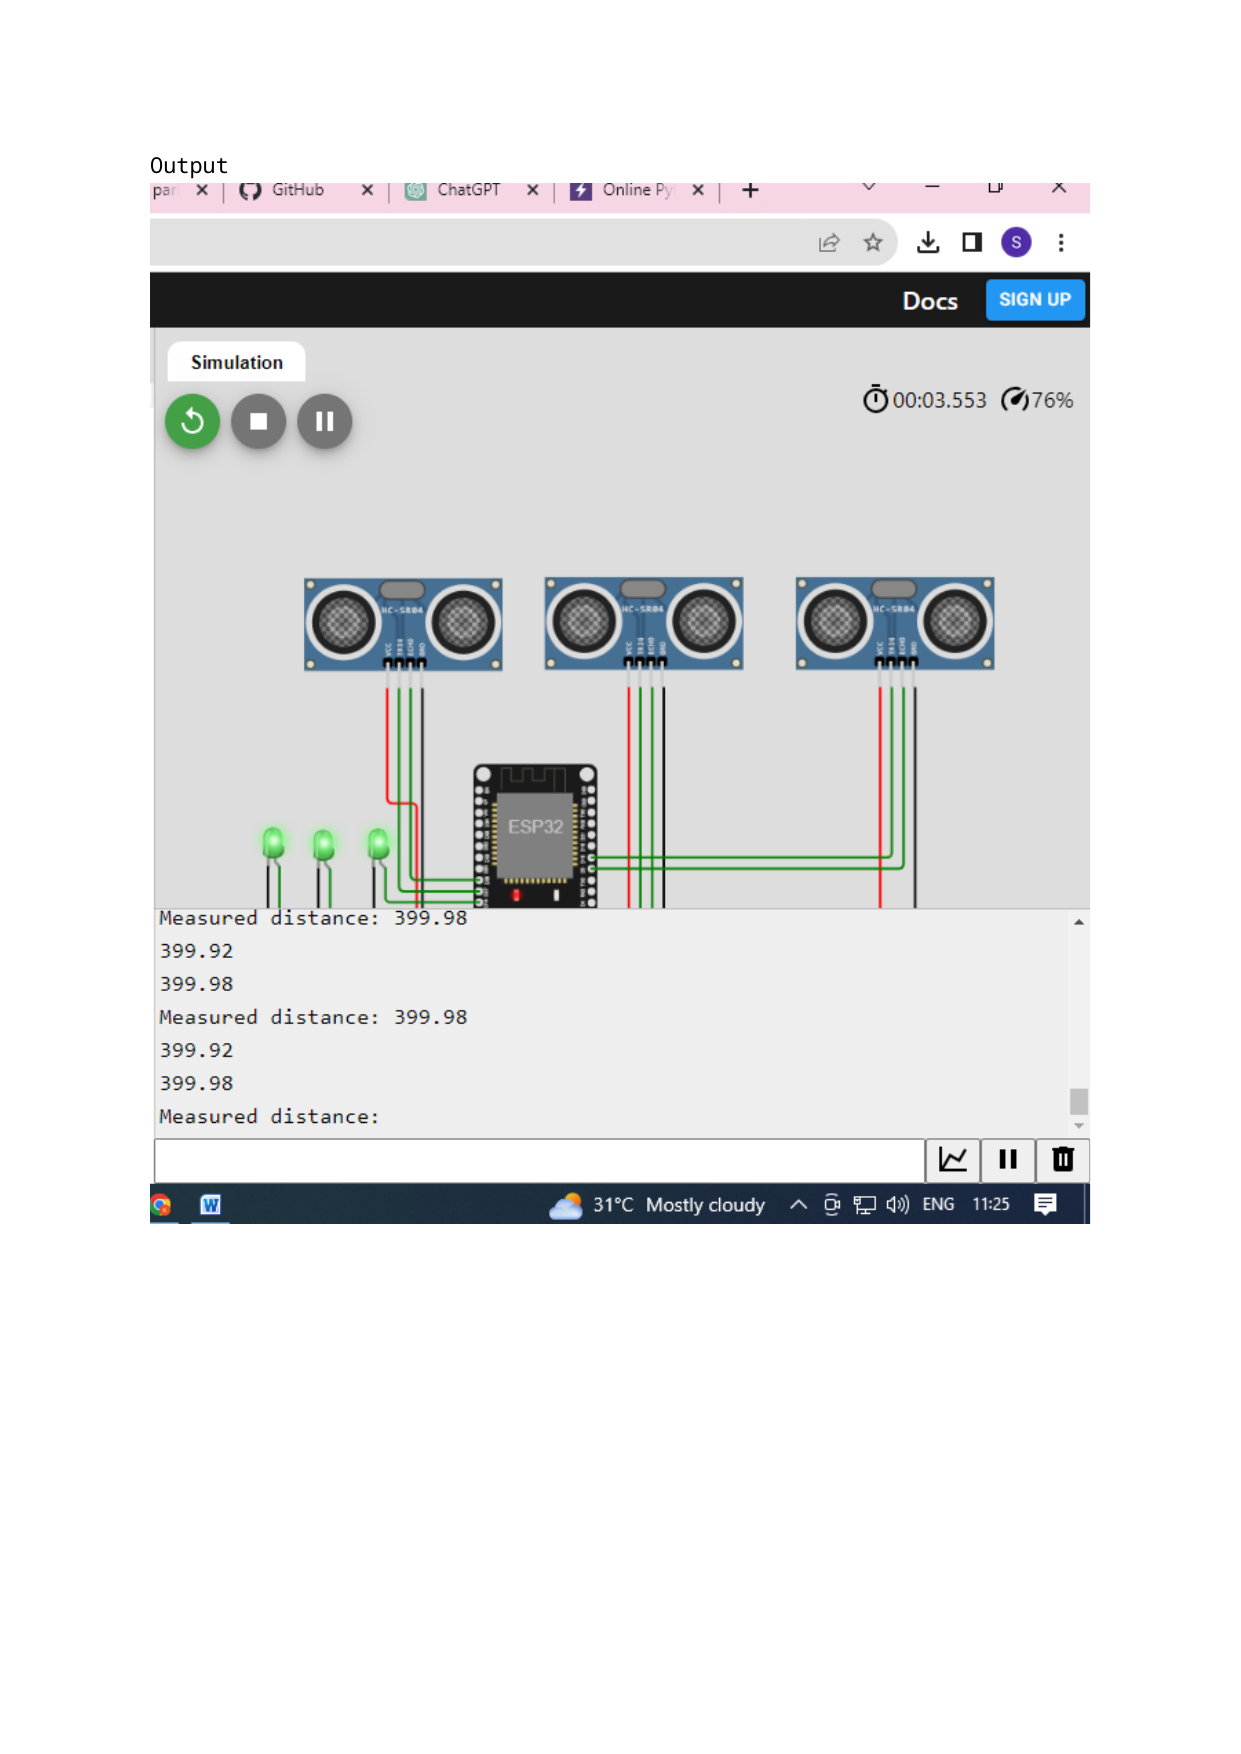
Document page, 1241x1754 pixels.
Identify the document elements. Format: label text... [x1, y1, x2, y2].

picture [150, 183, 1091, 1224]
text Output [150, 150, 1090, 183]
